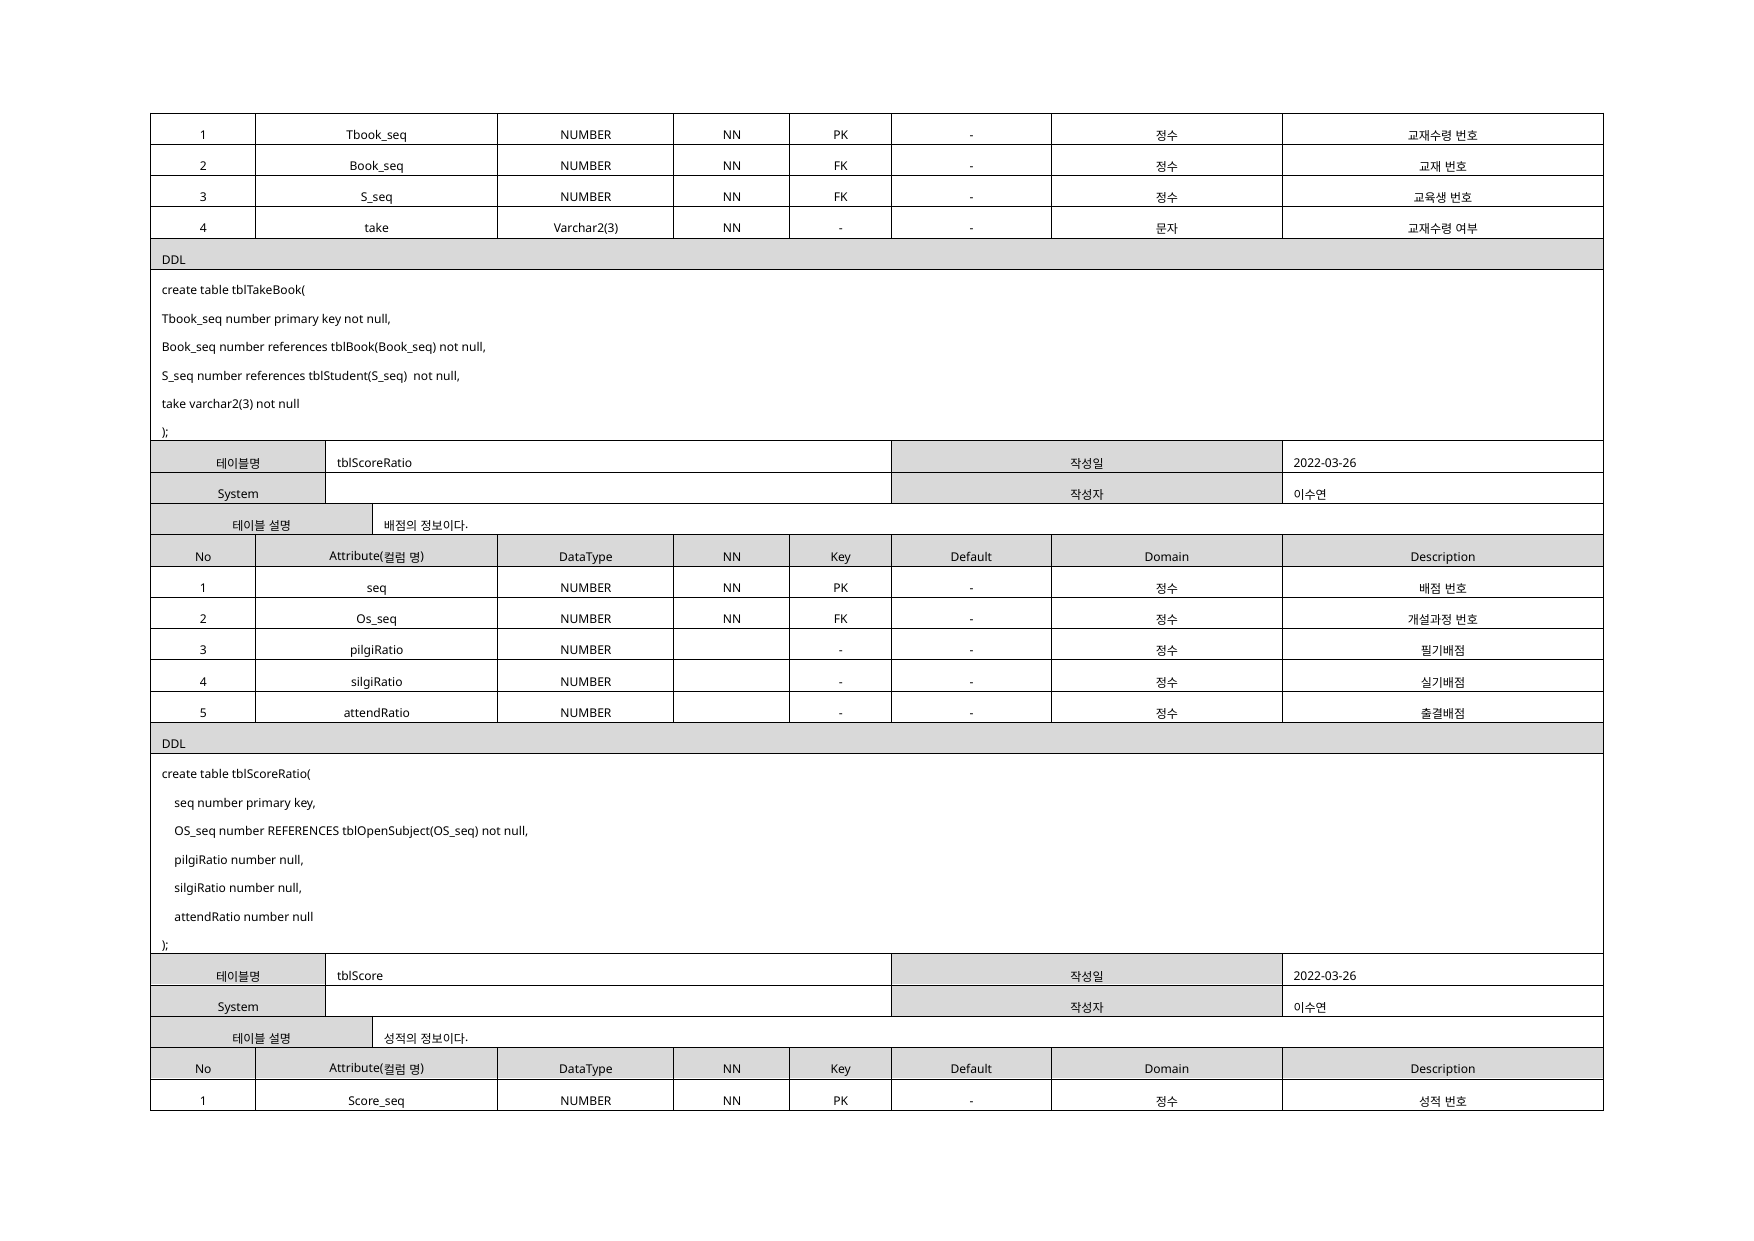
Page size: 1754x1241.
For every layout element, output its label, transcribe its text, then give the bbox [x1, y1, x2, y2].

table_cell [674, 629, 789, 659]
table_cell NN [674, 176, 789, 206]
table_cell DataType [498, 535, 673, 566]
table_cell NN [674, 598, 789, 628]
table_cell - [892, 207, 1051, 237]
table_cell take [256, 207, 497, 237]
table_cell DDL [151, 239, 1603, 269]
table_cell Os_seq [256, 598, 497, 628]
table_cell NN [674, 114, 789, 144]
table_cell - [790, 692, 891, 722]
table_cell NN [674, 1048, 789, 1078]
table_cell System [151, 986, 325, 1016]
table_cell - [892, 176, 1051, 206]
table_cell Description [1283, 535, 1603, 566]
table_cell [326, 473, 891, 503]
table_cell tblScoreRatio [326, 441, 891, 472]
table_cell [674, 692, 789, 722]
table_cell - [892, 114, 1051, 144]
table_cell 1 [151, 567, 255, 597]
table_cell tblScore [326, 954, 891, 984]
table_cell create table tblScoreRatio( seq number primary key, OS_seq number REFERENCES tblOpenSubject(OS_seq) not null, pilgiRatio number null, silgiRatio number null, attendRatio number null ); [151, 754, 1603, 953]
table_cell - [790, 629, 891, 659]
table_cell [326, 986, 891, 1016]
table_cell 교재 번호 [1283, 145, 1603, 175]
table_cell create table tblTakeBook( Tbook_seq number primary key not null, Book_seq number references tblBook(Book_seq) not null, S_seq number references tblStudent(S_seq) not null, take varchar2(3) not null ); [151, 270, 1603, 440]
table_cell S_seq [256, 176, 497, 206]
table_cell NN [674, 207, 789, 237]
table_cell Domain [1052, 535, 1282, 566]
table_cell 정수 [1052, 176, 1282, 206]
table_cell 교재수령 여부 [1283, 207, 1603, 237]
table_cell - [892, 598, 1051, 628]
table_cell FK [790, 145, 891, 175]
table_cell Tbook_seq [256, 114, 497, 144]
table_cell FK [790, 176, 891, 206]
table_cell 필기배점 [1283, 629, 1603, 659]
table_cell NN [674, 1080, 789, 1110]
table_cell - [790, 207, 891, 237]
table_cell 테이블명 [151, 441, 325, 472]
table_cell 배점 번호 [1283, 567, 1603, 597]
table_cell System [151, 473, 325, 503]
table_cell 작성자 [892, 473, 1282, 503]
table_cell 정수 [1052, 692, 1282, 722]
table_cell Attribute(컬럼 명) [256, 1048, 497, 1078]
table_cell Default [892, 1048, 1051, 1078]
table_cell - [892, 692, 1051, 722]
table_cell - [892, 1080, 1051, 1110]
table_cell NN [674, 567, 789, 597]
table_cell 배점의 정보이다. [373, 504, 1603, 534]
table_cell 교육생 번호 [1283, 176, 1603, 206]
table_cell No [151, 1048, 255, 1078]
table_cell 정수 [1052, 660, 1282, 691]
table_cell NUMBER [498, 629, 673, 659]
table_cell Varchar2(3) [498, 207, 673, 237]
table_cell 작성자 [892, 986, 1282, 1016]
table_cell attendRatio [256, 692, 497, 722]
table_cell 정수 [1052, 1080, 1282, 1110]
table_cell NN [674, 535, 789, 566]
table_cell 2 [151, 145, 255, 175]
table_cell PK [790, 114, 891, 144]
table_cell 문자 [1052, 207, 1282, 237]
table_cell - [892, 660, 1051, 691]
table_cell 작성일 [892, 954, 1282, 984]
table_cell 1 [151, 114, 255, 144]
table_cell NUMBER [498, 114, 673, 144]
table_cell No [151, 535, 255, 566]
table_cell DDL [151, 723, 1603, 753]
table_cell Domain [1052, 1048, 1282, 1078]
table_cell Key [790, 535, 891, 566]
table_cell Key [790, 1048, 891, 1078]
table_cell 정수 [1052, 145, 1282, 175]
table_cell 2022-03-26 [1283, 441, 1603, 472]
table_cell 정수 [1052, 598, 1282, 628]
table_cell 교재수령 번호 [1283, 114, 1603, 144]
table_cell 정수 [1052, 629, 1282, 659]
table_cell - [892, 145, 1051, 175]
table_cell 성적의 정보이다. [373, 1017, 1603, 1047]
table_cell 출결배점 [1283, 692, 1603, 722]
table_cell NN [674, 145, 789, 175]
table_cell 4 [151, 207, 255, 237]
table_cell 정수 [1052, 114, 1282, 144]
table_cell NUMBER [498, 1080, 673, 1110]
table_cell NUMBER [498, 660, 673, 691]
table_cell Description [1283, 1048, 1603, 1078]
table_cell 4 [151, 660, 255, 691]
table_cell FK [790, 598, 891, 628]
table_cell NUMBER [498, 567, 673, 597]
table_cell 테이블 설명 [151, 1017, 372, 1047]
table_cell - [892, 567, 1051, 597]
table_cell pilgiRatio [256, 629, 497, 659]
table_cell - [892, 629, 1051, 659]
table_cell PK [790, 1080, 891, 1110]
table_cell silgiRatio [256, 660, 497, 691]
table_cell 실기배점 [1283, 660, 1603, 691]
table_cell 테이블명 [151, 954, 325, 984]
table_cell Default [892, 535, 1051, 566]
table_cell DataType [498, 1048, 673, 1078]
table_cell NUMBER [498, 176, 673, 206]
table_cell 이수연 [1283, 473, 1603, 503]
table_cell 1 [151, 1080, 255, 1110]
table_cell 정수 [1052, 567, 1282, 597]
table_cell NUMBER [498, 145, 673, 175]
table_cell Attribute(컬럼 명) [256, 535, 497, 566]
table_cell seq [256, 567, 497, 597]
table_cell - [790, 660, 891, 691]
table_cell 2022-03-26 [1283, 954, 1603, 984]
table_cell 성적 번호 [1283, 1080, 1603, 1110]
table_cell 개설과정 번호 [1283, 598, 1603, 628]
table_cell Score_seq [256, 1080, 497, 1110]
table_cell 3 [151, 629, 255, 659]
table_cell 작성일 [892, 441, 1282, 472]
table_cell 2 [151, 598, 255, 628]
table_cell Book_seq [256, 145, 497, 175]
table_cell PK [790, 567, 891, 597]
table_cell 이수연 [1283, 986, 1603, 1016]
table_cell NUMBER [498, 598, 673, 628]
table_cell 3 [151, 176, 255, 206]
table_cell NUMBER [498, 692, 673, 722]
table_cell 테이블 설명 [151, 504, 372, 534]
table_cell [674, 660, 789, 691]
table_cell 5 [151, 692, 255, 722]
